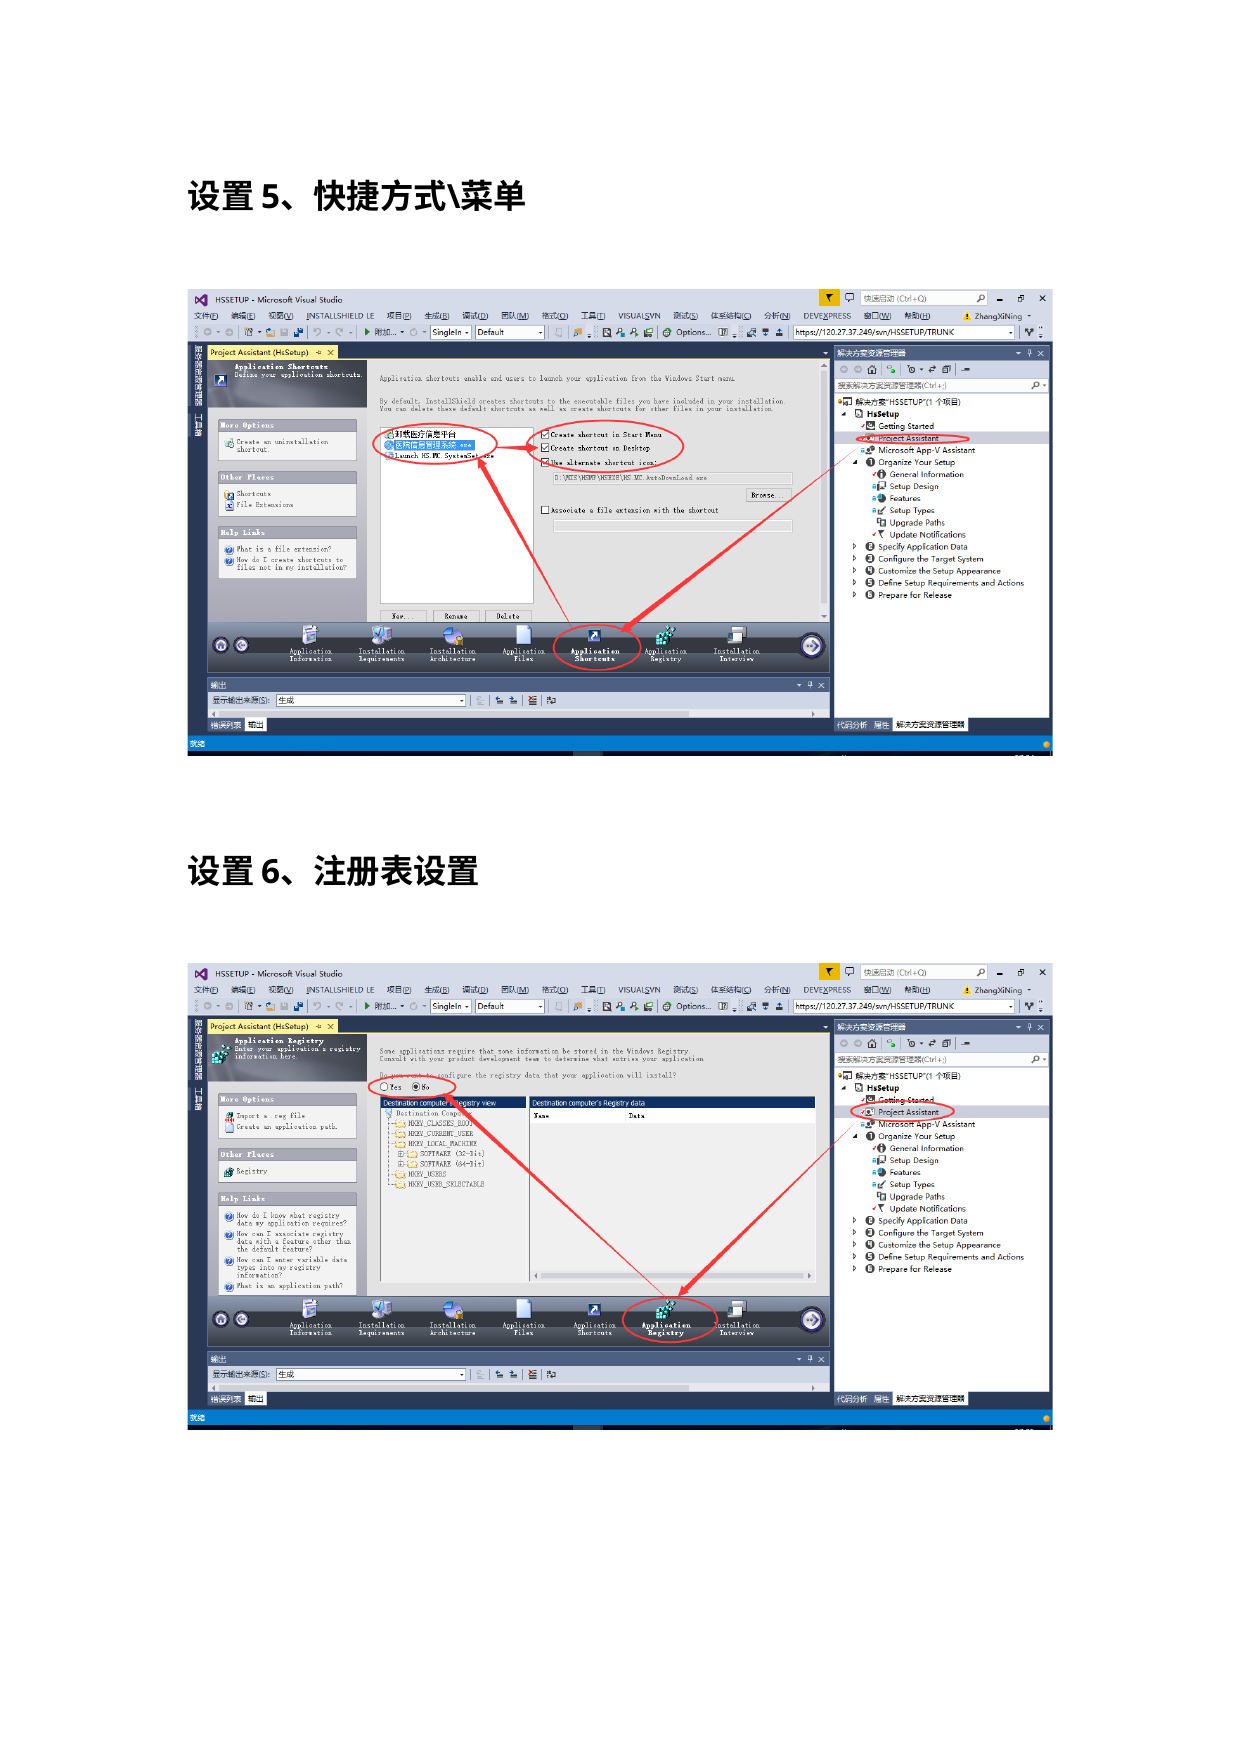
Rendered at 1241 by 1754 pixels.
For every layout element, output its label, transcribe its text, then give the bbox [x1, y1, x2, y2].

subtitle 设置5、快捷方式\菜单 [187, 162, 1053, 227]
picture [187, 963, 1053, 1430]
picture [187, 289, 1053, 756]
subtitle 设置6、注册表设置 [187, 836, 1053, 901]
